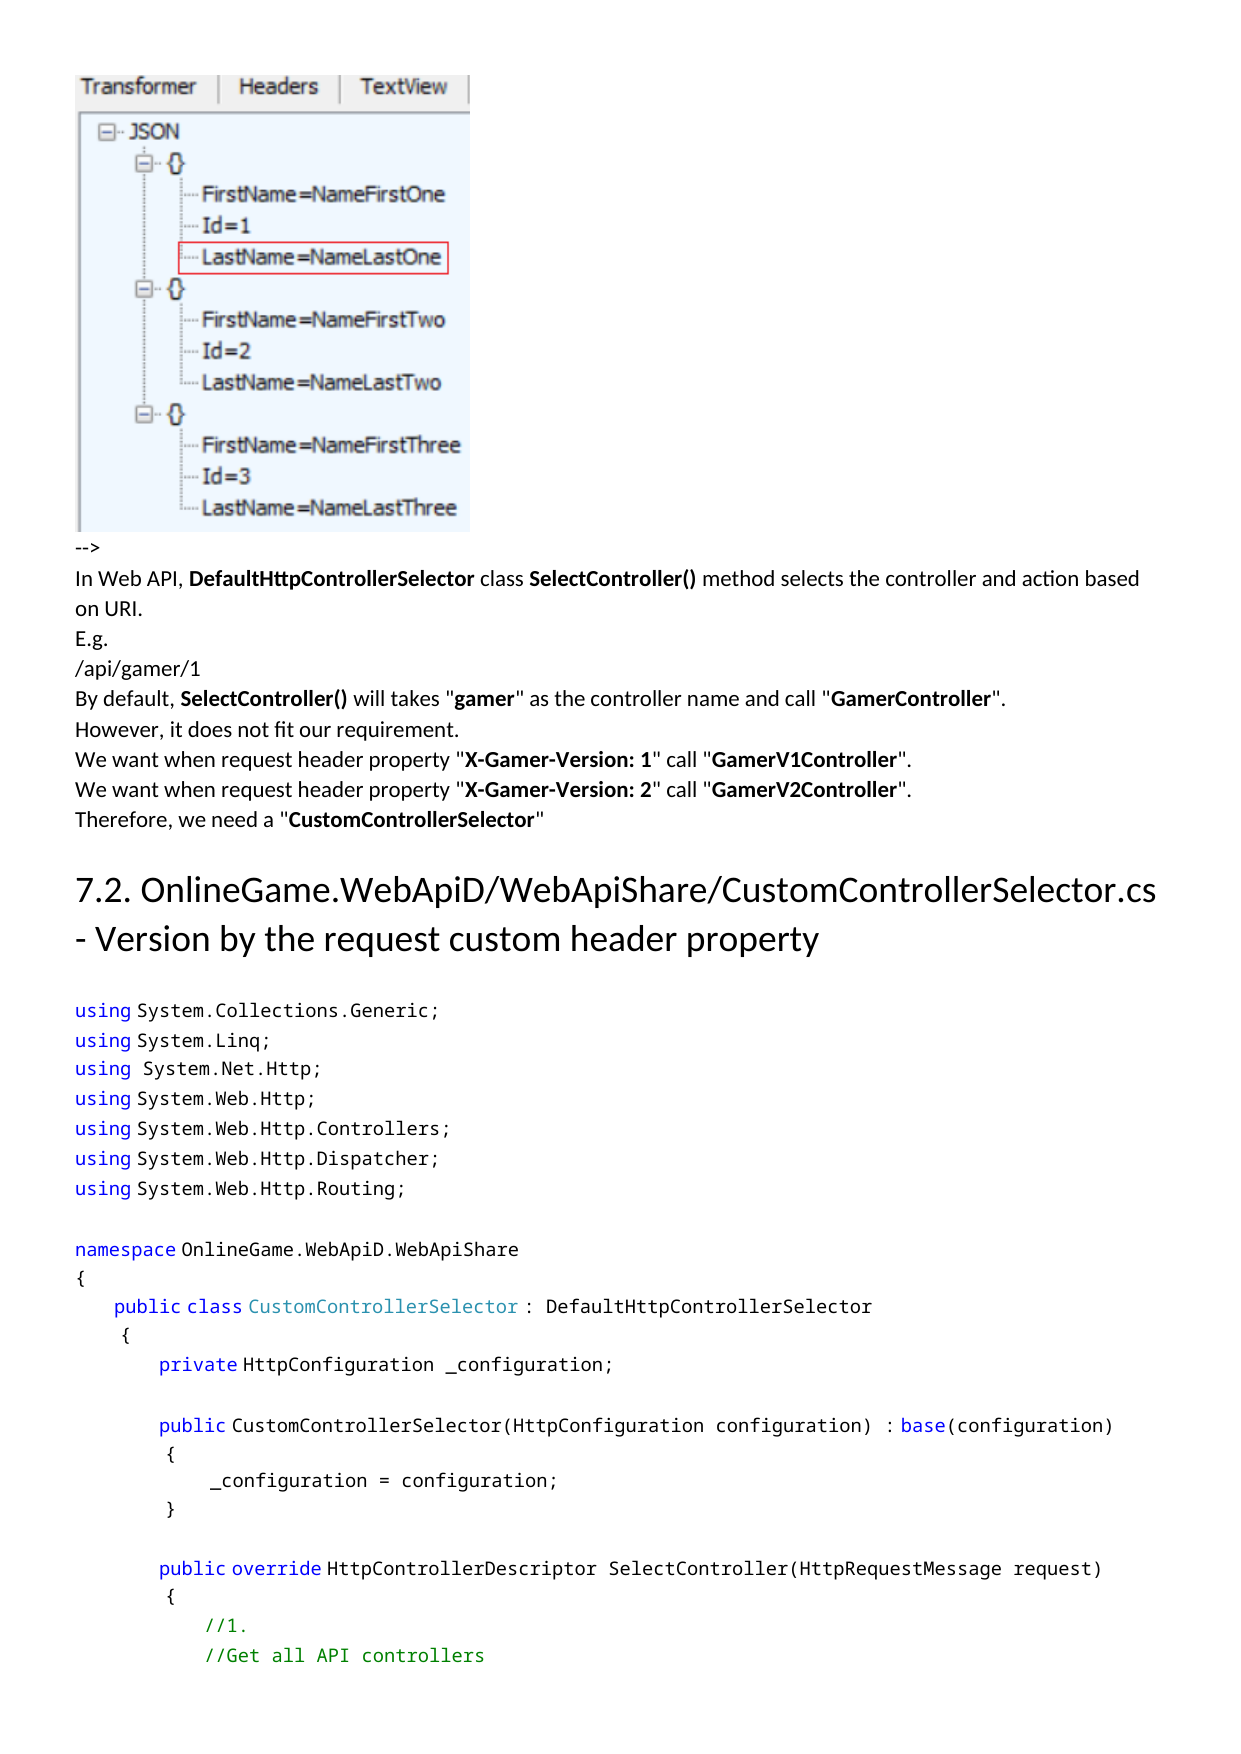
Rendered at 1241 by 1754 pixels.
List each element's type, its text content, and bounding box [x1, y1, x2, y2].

text We want when request header property "X-Gamer-Version: 2" call "GamerV2Controller". [75, 775, 1165, 803]
text using System.Linq; [75, 1025, 1165, 1053]
text { [75, 1322, 1165, 1347]
text Therefore, we need a "CustomControllerSelector" [75, 805, 1165, 833]
text //1. [75, 1610, 1165, 1638]
text /api/gamer/1 [75, 654, 1165, 682]
text E.g. [75, 624, 1165, 652]
text private HttpConfiguration _configuration; [75, 1349, 1165, 1377]
text --> [75, 533, 1165, 561]
text In Web API, DefaultHttpControllerSelector class SelectController() method selects the controller and action based on URI. [75, 564, 1165, 622]
text namespace OnlineGame.WebApiD.WebApiShare [75, 1234, 1165, 1262]
text using System.Web.Http; [75, 1083, 1165, 1111]
text However, it does not fit our requirement. [75, 715, 1165, 743]
text using System.Web.Http.Dispatcher; [75, 1143, 1165, 1171]
text { [75, 1440, 1165, 1465]
text By default, SelectController() will takes "gamer" as the controller name and call "GamerController". [75, 684, 1165, 712]
text public class CustomControllerSelector : DefaultHttpControllerSelector [75, 1292, 1165, 1319]
picture [75, 75, 470, 532]
text { [75, 1583, 1165, 1608]
text We want when request header property "X-Gamer-Version: 1" call "GamerV1Controller". [75, 745, 1165, 773]
text using System.Web.Http.Controllers; [75, 1113, 1165, 1141]
text _configuration = configuration; [75, 1467, 1165, 1493]
text using System.Web.Http.Routing; [75, 1173, 1165, 1201]
text 7.2. OnlineGame.WebApiD/WebApiShare/CustomControllerSelector.cs - Version by the request custom header property [75, 866, 1165, 961]
text } [75, 1495, 1165, 1520]
text using System.Net.Http; [75, 1055, 1165, 1081]
text public override HttpControllerDescriptor SelectController(HttpRequestMessage request) [75, 1553, 1165, 1581]
text using System.Collections.Generic; [75, 995, 1165, 1023]
text { [75, 1264, 1165, 1289]
text public CustomControllerSelector(HttpConfiguration configuration) : base(configuration) [75, 1410, 1165, 1438]
text //Get all API controllers [75, 1641, 1165, 1668]
